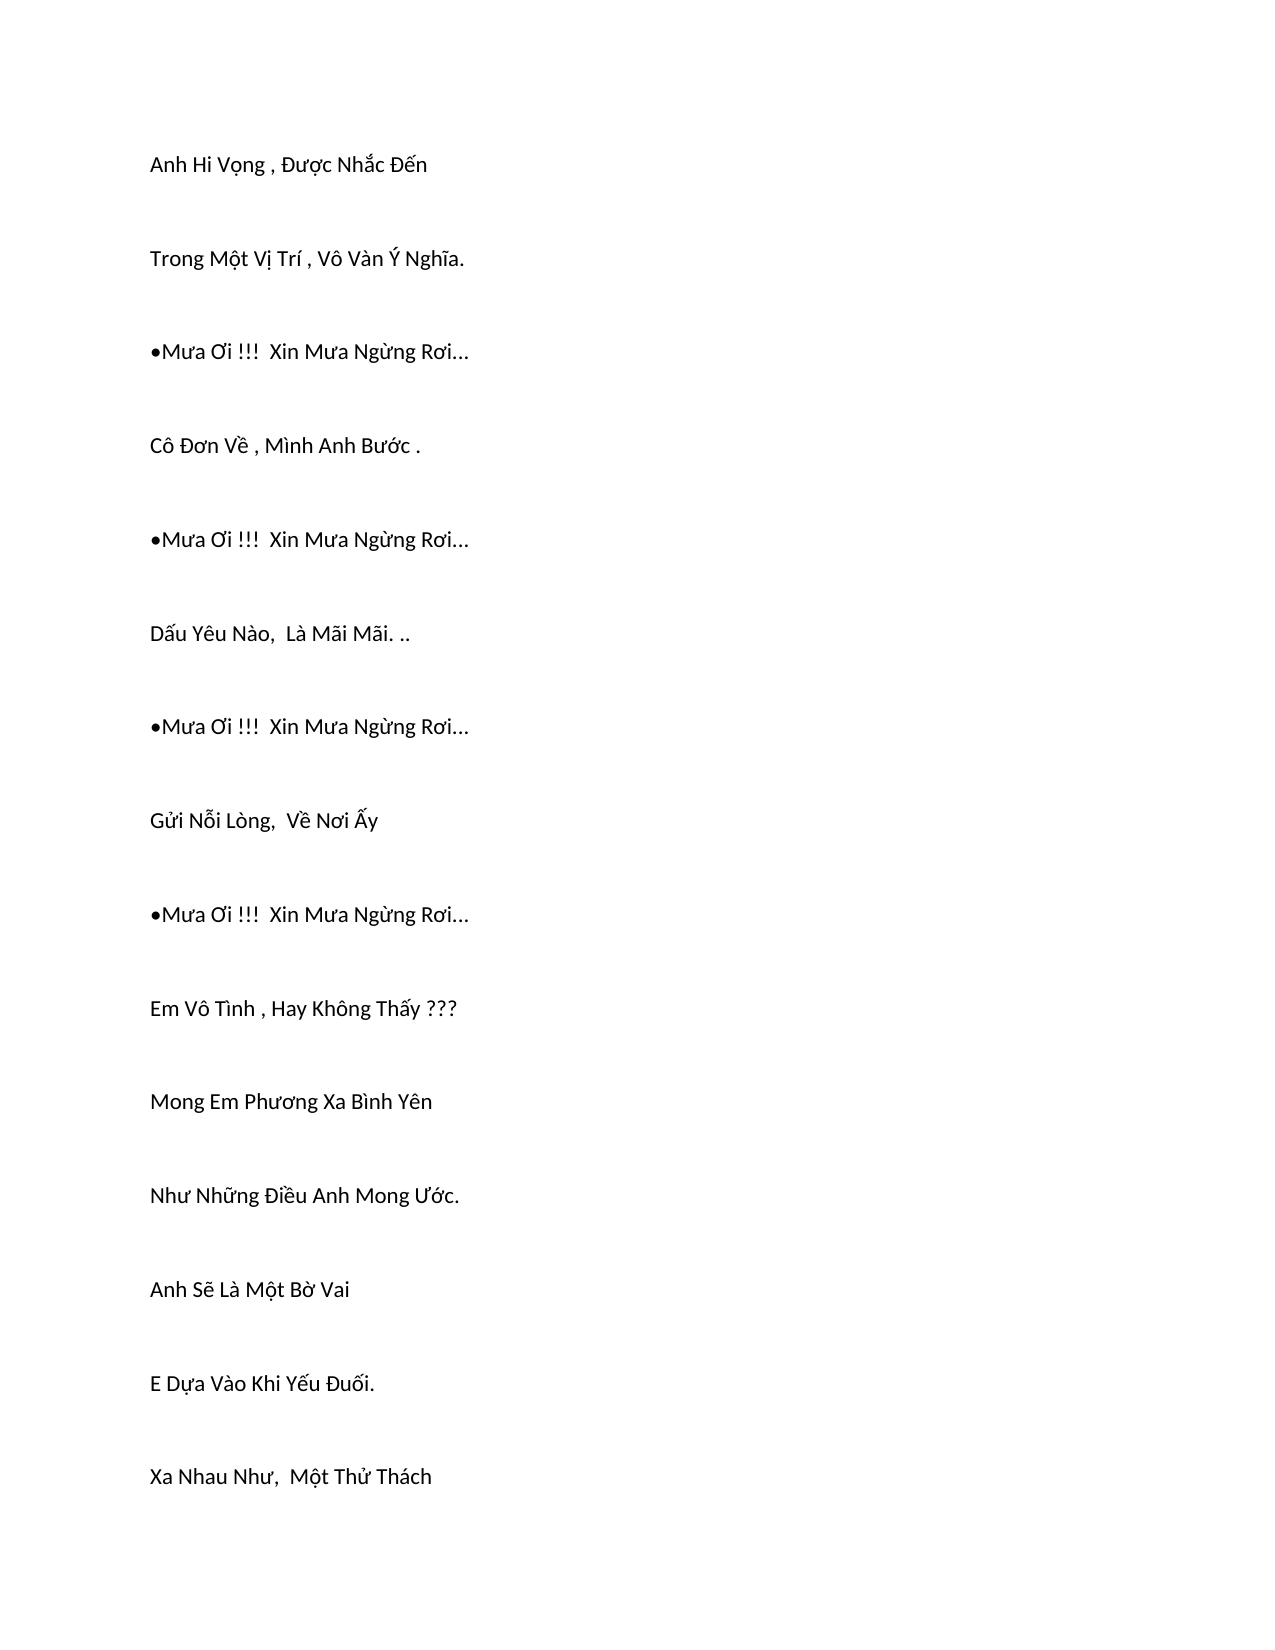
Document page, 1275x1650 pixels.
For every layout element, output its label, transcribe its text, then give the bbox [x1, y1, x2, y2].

text Như Những Điều Anh Mong Ước. [150, 1181, 1125, 1209]
text Xa Nhau Như, Một Thử Thách [150, 1462, 1125, 1491]
text Em Vô Tình , Hay Không Thấy ??? [150, 994, 1125, 1022]
text •Mưa Ơi !!! Xin Mưa Ngừng Rơi... [150, 712, 1125, 741]
text •Mưa Ơi !!! Xin Mưa Ngừng Rơi... [150, 525, 1125, 553]
text Mong Em Phương Xa Bình Yên [150, 1087, 1125, 1116]
text E Dựa Vào Khi Yếu Đuối. [150, 1369, 1125, 1397]
text Trong Một Vị Trí , Vô Vàn Ý Nghĩa. [150, 244, 1125, 272]
text •Mưa Ơi !!! Xin Mưa Ngừng Rơi... [150, 900, 1125, 928]
text •Mưa Ơi !!! Xin Mưa Ngừng Rơi... [150, 337, 1125, 366]
text Gửi Nỗi Lòng, Về Nơi Ấy [150, 806, 1125, 834]
text Anh Hi Vọng , Được Nhắc Đến [150, 150, 1125, 178]
text Dấu Yêu Nào, Là Mãi Mãi. .. [150, 619, 1125, 647]
text Cô Đơn Về , Mình Anh Bước . [150, 431, 1125, 459]
text Anh Sẽ Là Một Bờ Vai [150, 1275, 1125, 1303]
